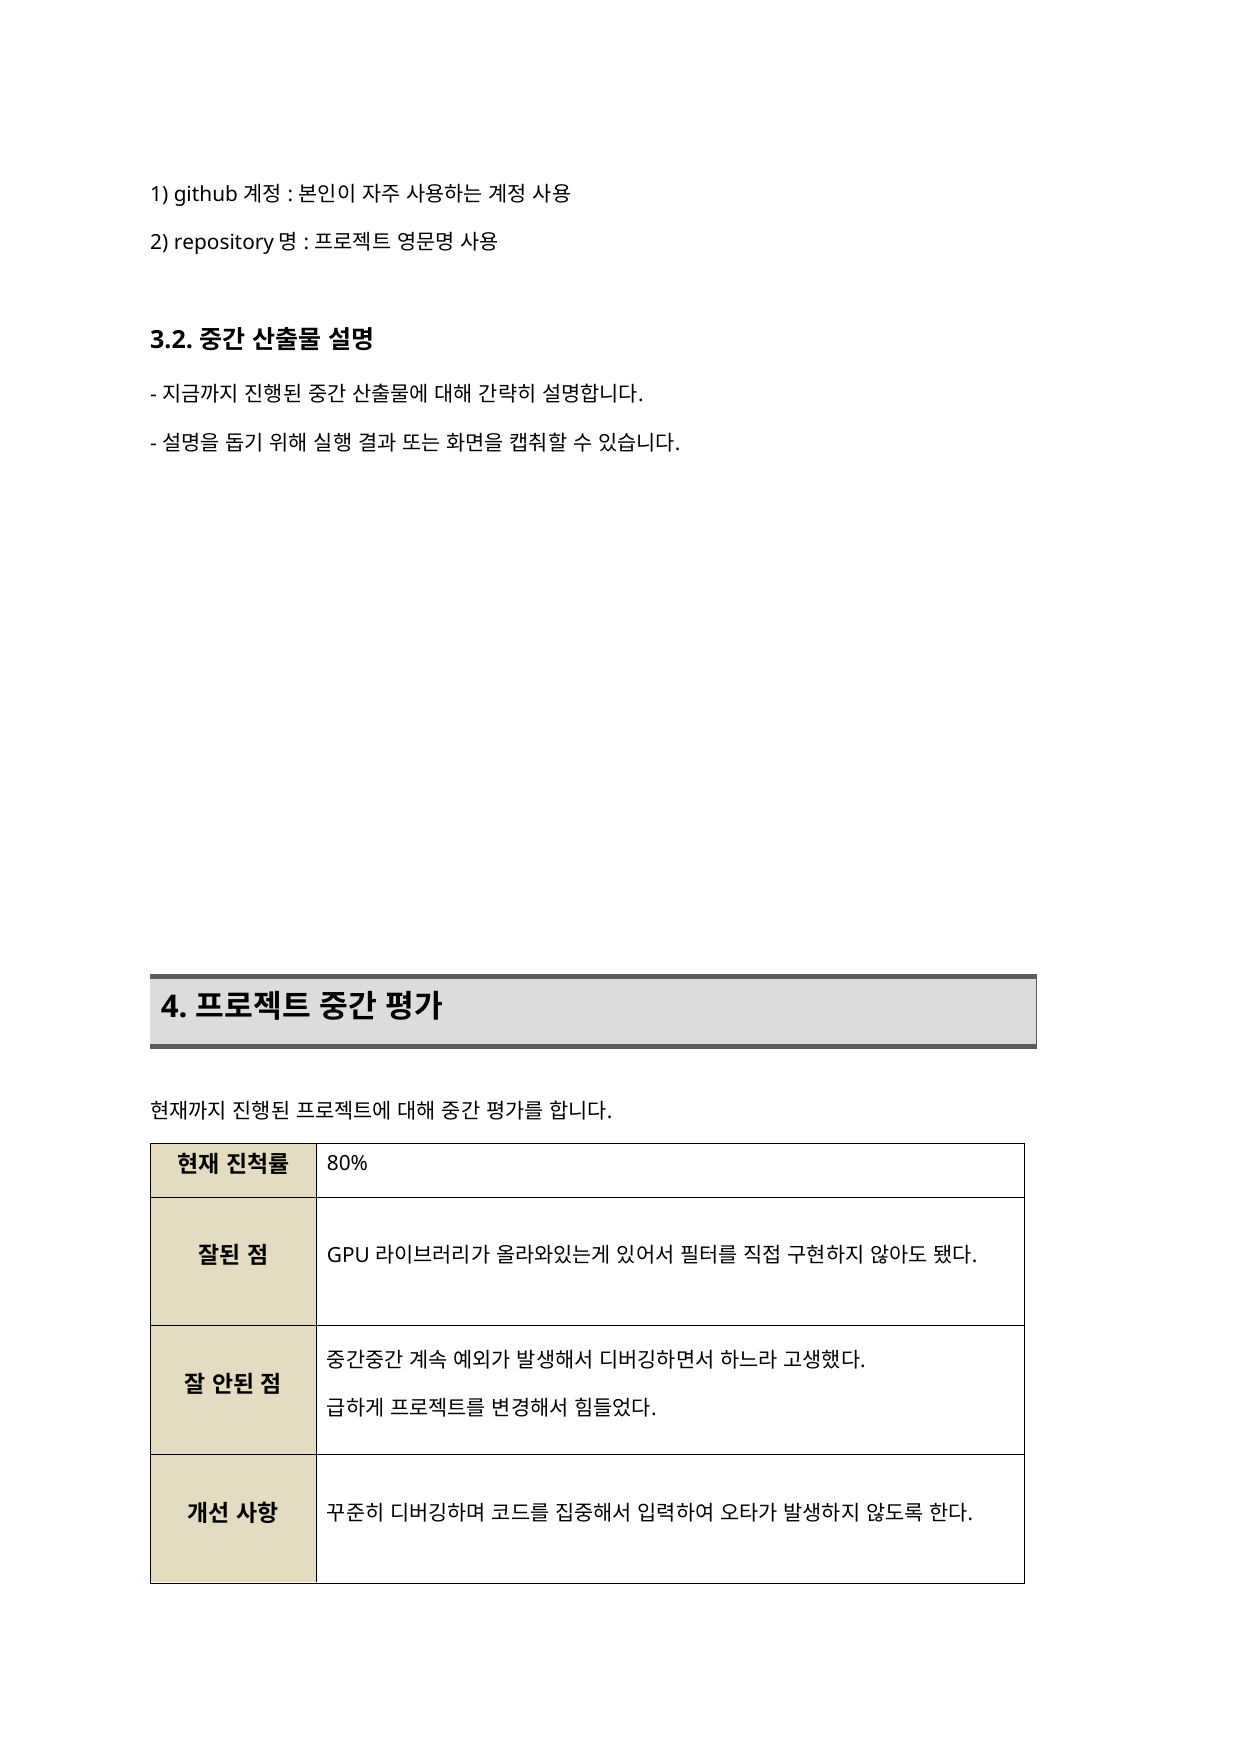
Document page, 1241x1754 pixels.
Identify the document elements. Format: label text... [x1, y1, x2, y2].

table_cell 잘된 점 [151, 1198, 316, 1325]
table_cell 중간중간 계속 예외가 발생해서 디버깅하면서 하느라 고생했다. 급하게 프로젝트를 변경해서 힘들었다. [317, 1326, 1024, 1454]
table_cell 꾸준히 디버깅하며 코드를 집중해서 입력하여 오타가 발생하지 않도록 한다. [317, 1455, 1024, 1582]
text 3.2. 중간 산출물 설명 [150, 319, 1090, 356]
text - 지금까지 진행된 중간 산출물에 대해 간략히 설명합니다. [150, 377, 1090, 408]
table_cell 잘 안된 점 [151, 1326, 316, 1454]
table_cell 개선 사항 [151, 1455, 316, 1582]
table_cell GPU 라이브러리가 올라와있는게 있어서 필터를 직접 구현하지 않아도 됐다. [317, 1198, 1024, 1325]
text 1) github 계정 : 본인이 자주 사용하는 계정 사용 [150, 177, 1090, 207]
text - 설명을 돕기 위해 실행 결과 또는 화면을 캡춰할 수 있습니다. [150, 426, 1090, 456]
table_header 현재 진척률 [151, 1144, 316, 1196]
table_header 80% [317, 1144, 1024, 1196]
table_header 4. 프로젝트 중간 평가 [150, 979, 1036, 1044]
text 현재까지 진행된 프로젝트에 대해 중간 평가를 합니다. [150, 1094, 1090, 1124]
text 2) repository명 : 프로젝트 영문명 사용 [150, 226, 1090, 256]
